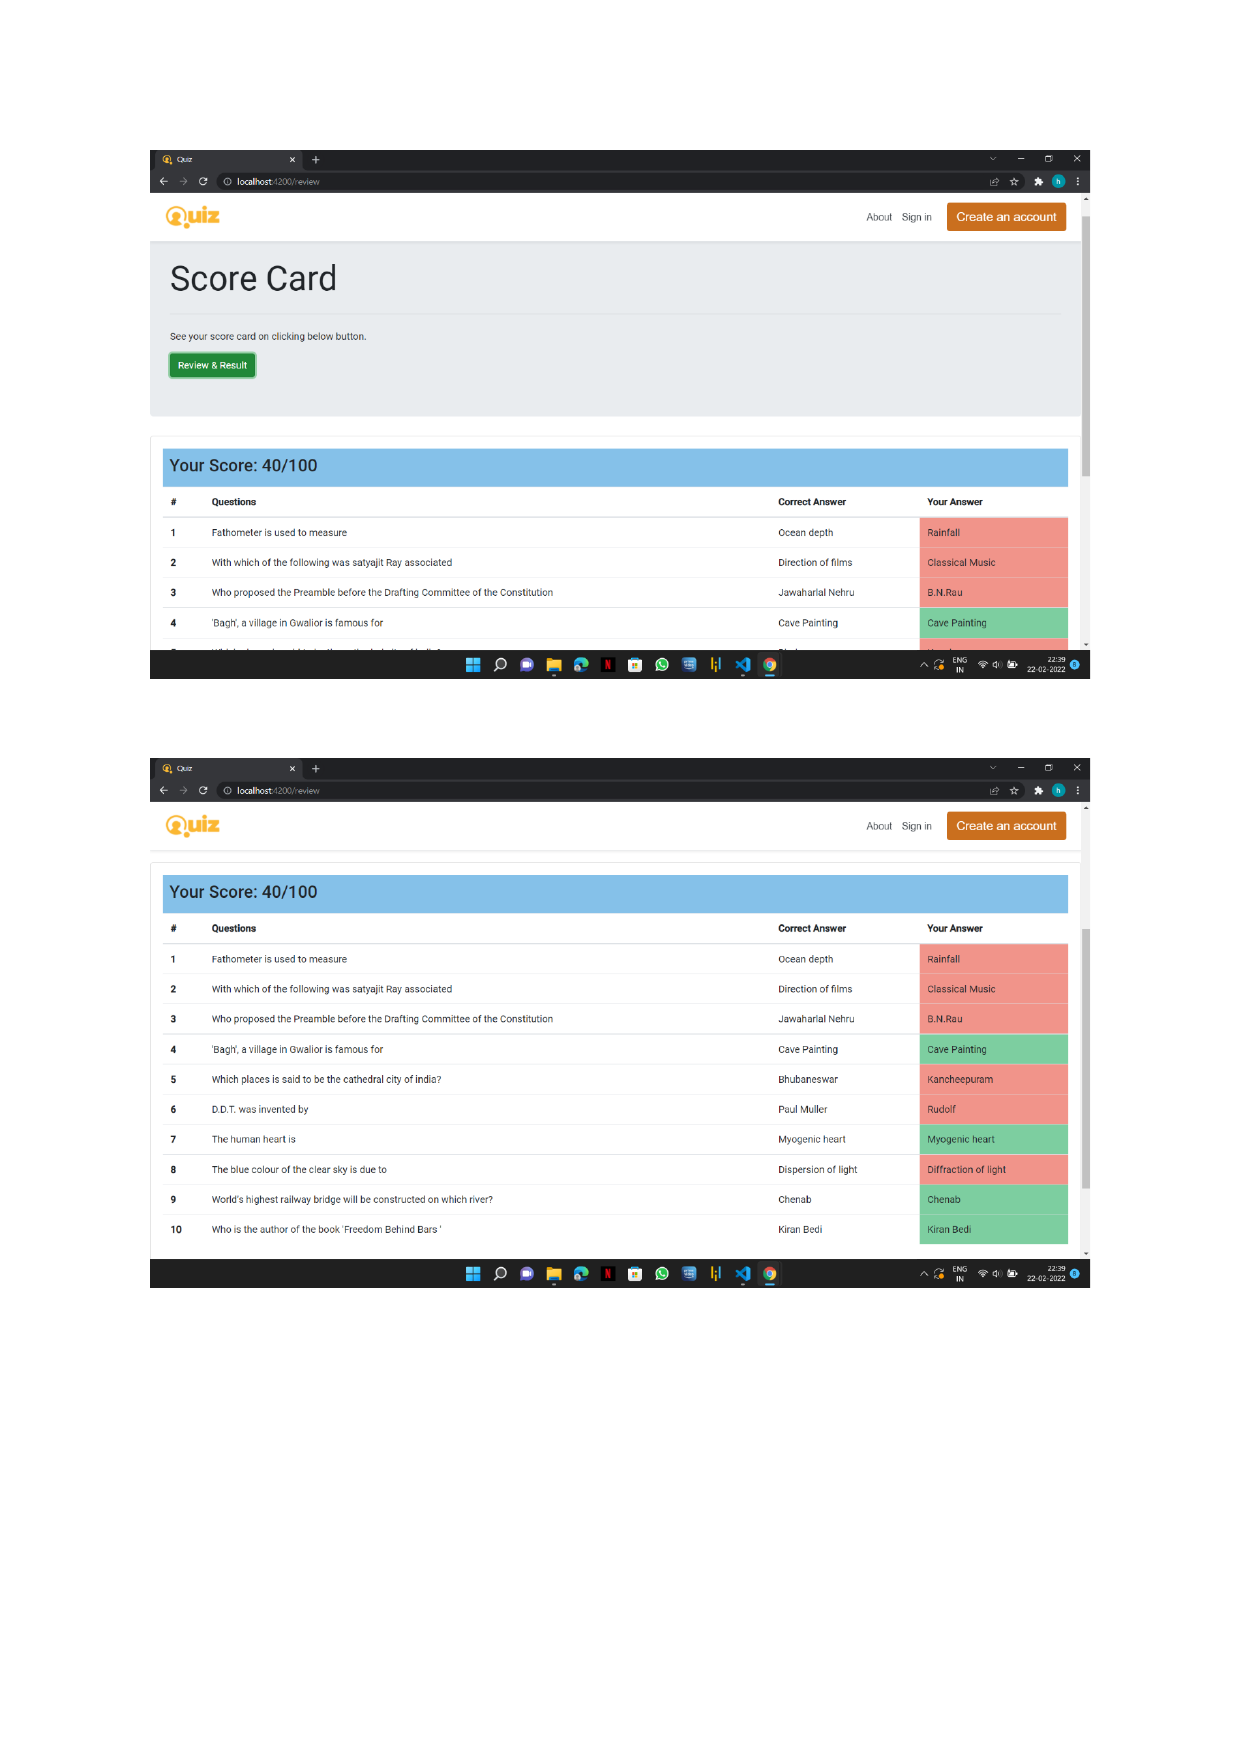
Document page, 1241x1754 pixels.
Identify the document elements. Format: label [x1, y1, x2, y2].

picture [150, 758, 1091, 1288]
picture [150, 150, 1091, 679]
